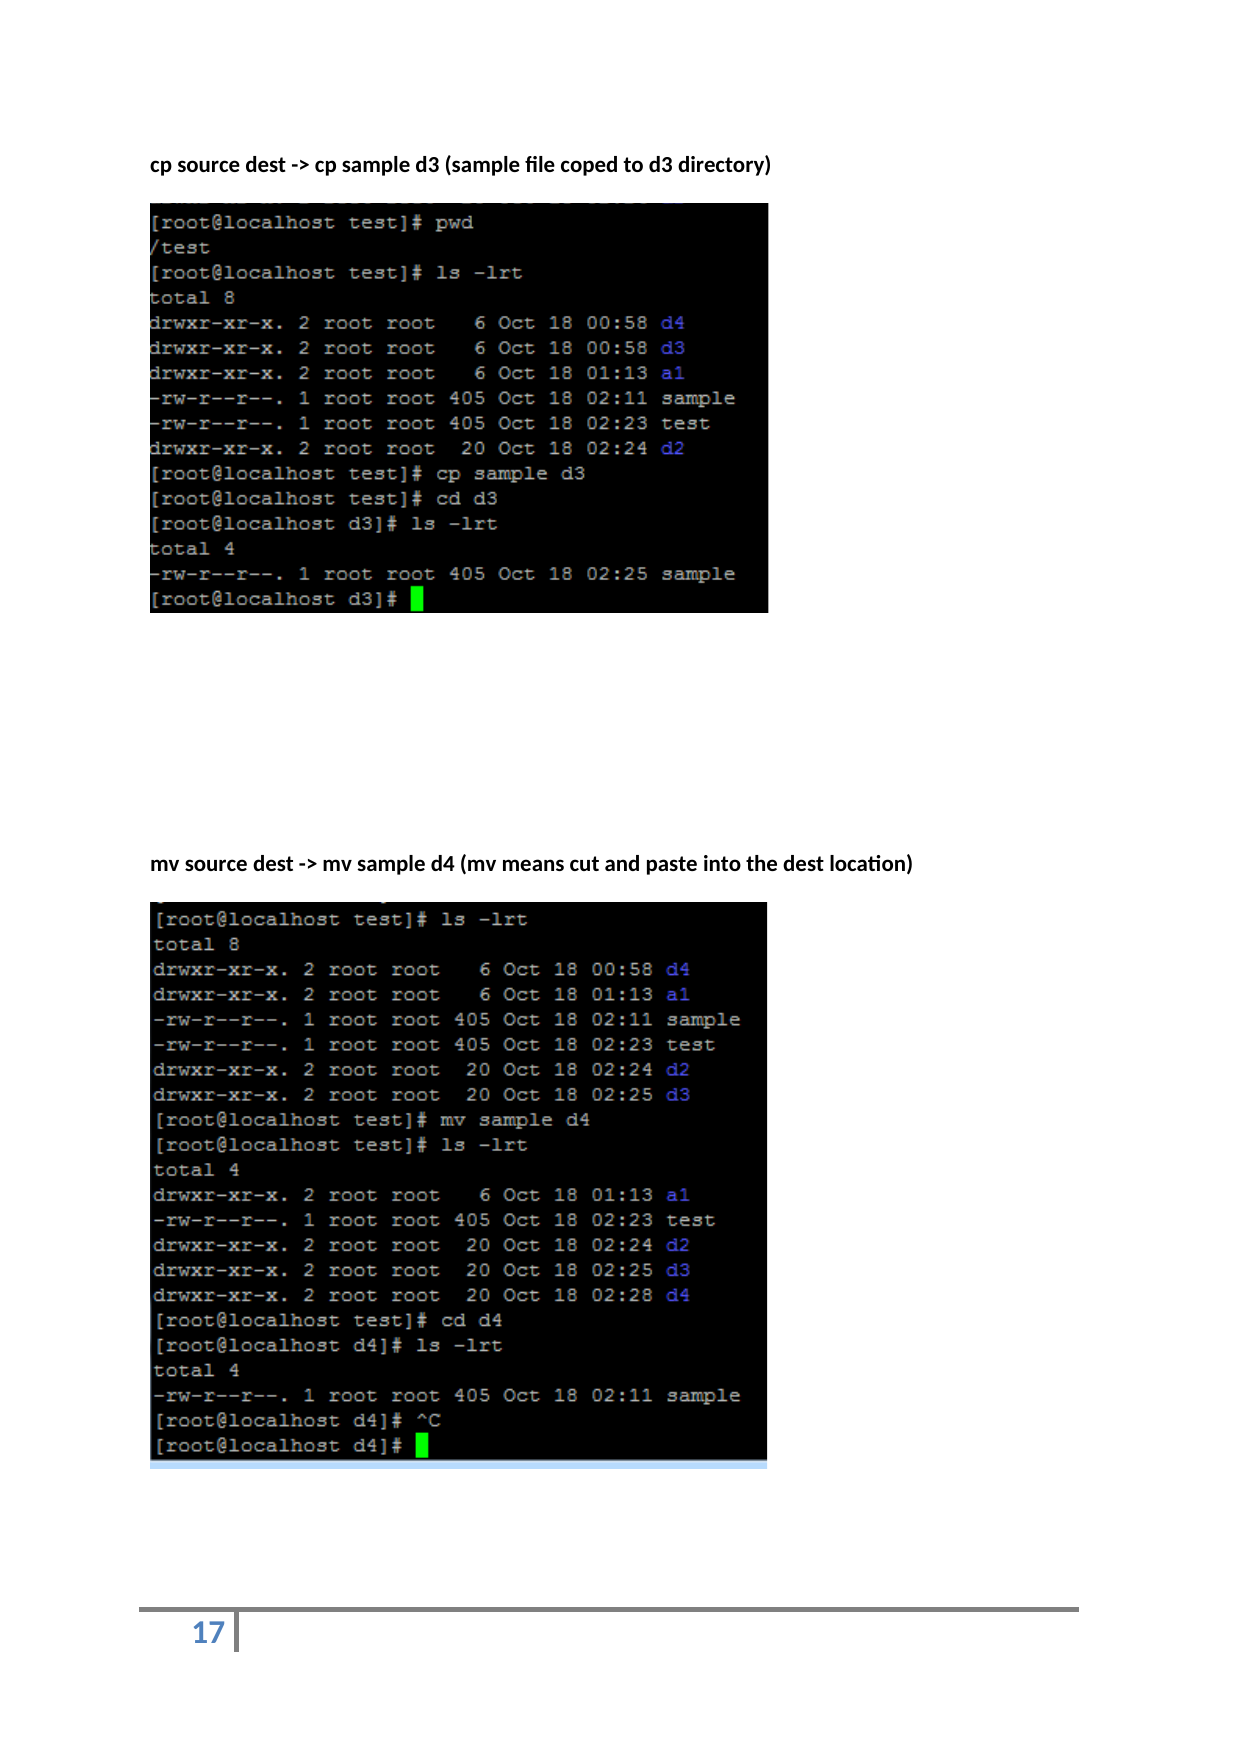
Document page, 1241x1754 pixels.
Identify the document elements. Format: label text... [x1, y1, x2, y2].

text mv source dest -> mv sample d4 (mv means cut and paste into the dest location) [150, 849, 1090, 877]
picture [150, 203, 769, 613]
picture [150, 902, 768, 1469]
text cp source dest -> cp sample d3 (sample file coped to d3 directory) [150, 150, 1090, 178]
